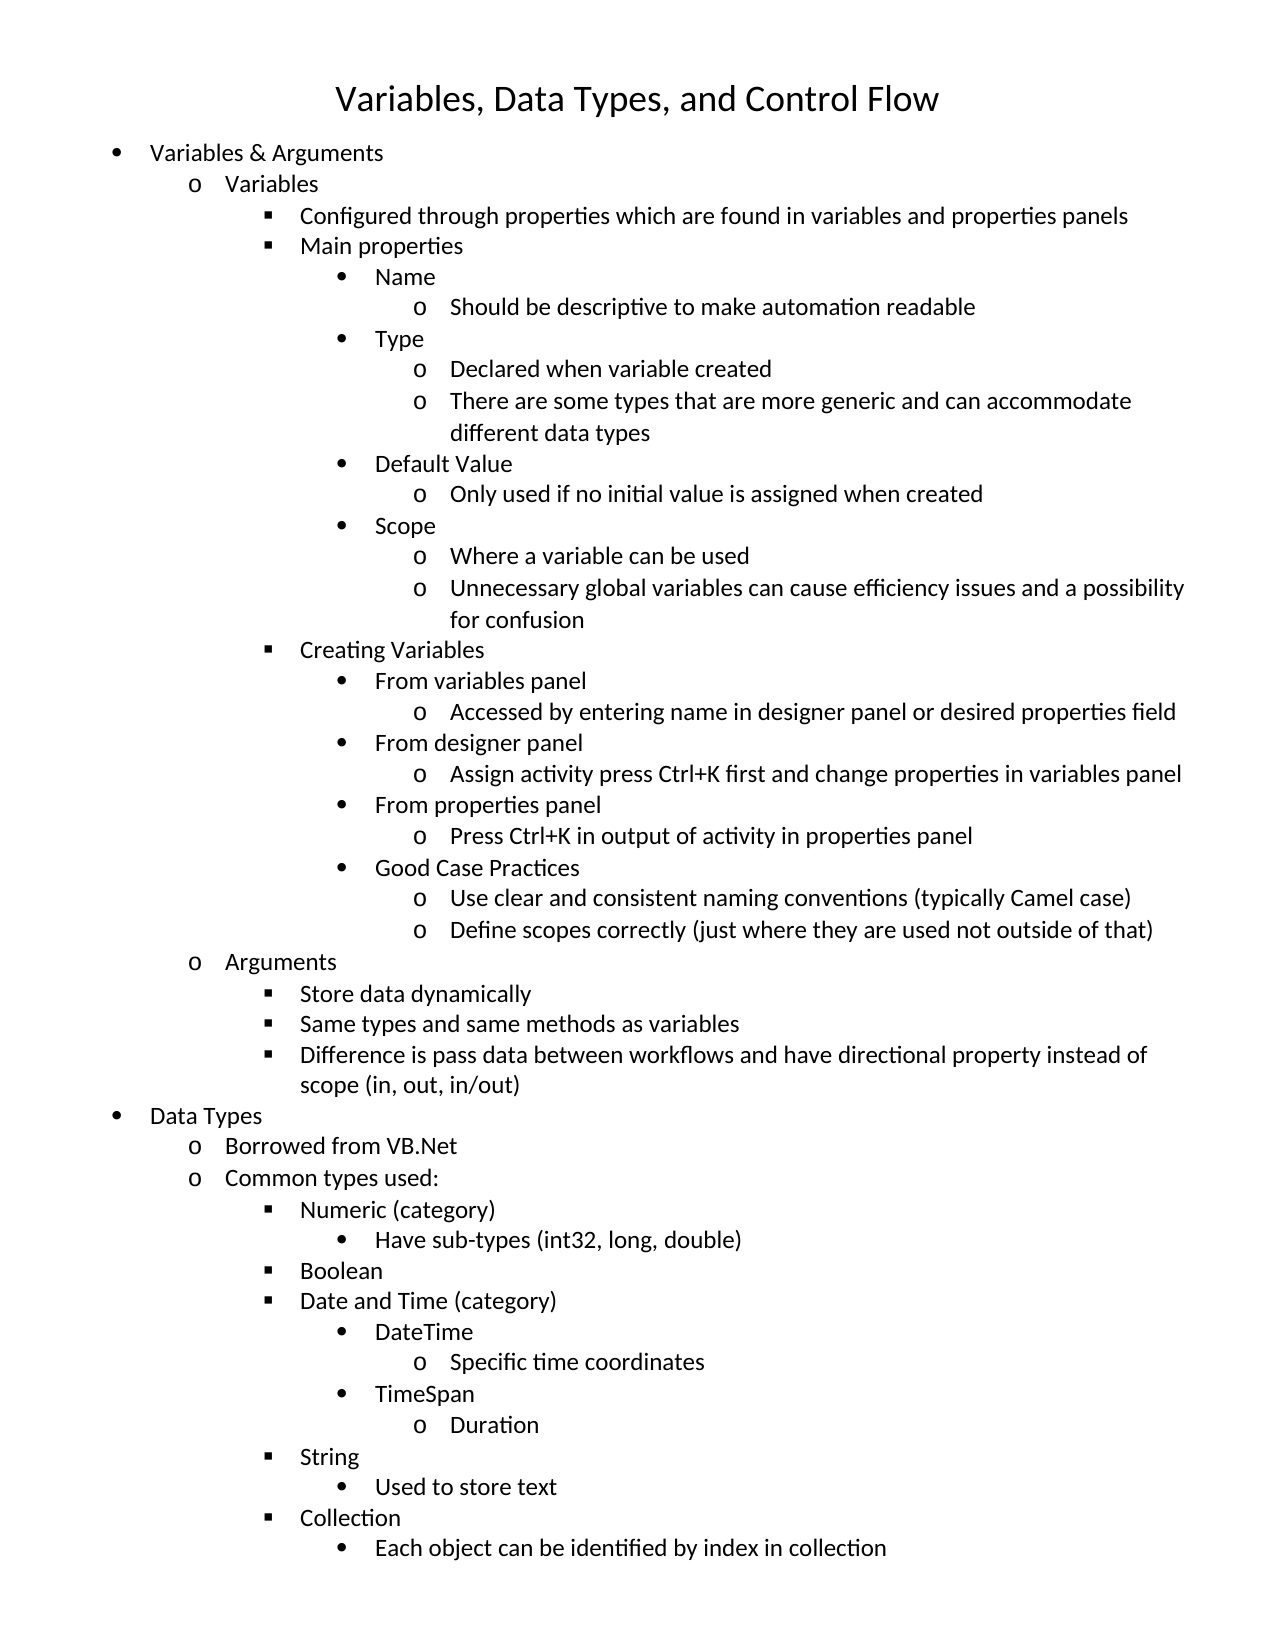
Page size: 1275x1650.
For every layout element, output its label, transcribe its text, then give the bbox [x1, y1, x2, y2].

list Specific time coordinates [412, 1347, 1200, 1378]
list TimeSpan [337, 1378, 1200, 1409]
list String [262, 1441, 1200, 1471]
list Date and Time (category) [262, 1286, 1200, 1316]
list DateTime [337, 1316, 1200, 1347]
list Used to store text [337, 1471, 1200, 1502]
list Define scopes correctly (just where they are used not outside of that) [412, 914, 1200, 946]
list There are some types that are more generic and can accommodate different data types [412, 385, 1200, 448]
list Boolean [262, 1255, 1200, 1286]
list Only used if no initial value is assigned when created [412, 478, 1200, 510]
list Unnecessary global variables can cause efficiency issues and a possibility for confusion [412, 572, 1200, 634]
list Main properties [262, 230, 1200, 261]
list Store data dynamically [262, 978, 1200, 1008]
list Accessed by entering name in designer panel or desired properties field [412, 696, 1200, 727]
list Difference is pass data between workflows and have directional property instead of scope (in, out, in/out) [262, 1039, 1200, 1100]
list Default Value [337, 448, 1200, 478]
list Scope [337, 510, 1200, 541]
list Variables [187, 168, 1200, 200]
list Type [337, 323, 1200, 354]
list Should be descriptive to make automation readable [412, 291, 1200, 323]
list From properties panel [337, 790, 1200, 820]
list From variables panel [337, 665, 1200, 696]
list Creating Variables [262, 634, 1200, 665]
list Collection [262, 1502, 1200, 1532]
list Have sub-types (int32, long, double) [337, 1224, 1200, 1255]
list Same types and same methods as variables [262, 1008, 1200, 1039]
list Where a variable can be used [412, 541, 1200, 572]
list Declared when variable created [412, 354, 1200, 385]
list Configured through properties which are found in variables and properties panels [262, 200, 1200, 230]
list Duration [412, 1409, 1200, 1441]
list Common types used: [187, 1162, 1200, 1194]
list Name [337, 261, 1200, 291]
list Numeric (category) [262, 1194, 1200, 1224]
list Variables & Arguments [112, 137, 1200, 168]
list From designer panel [337, 727, 1200, 758]
list Assign activity press Ctrl+K first and change properties in variables panel [412, 758, 1200, 790]
text Variables, Data Types, and Control Flow [75, 75, 1200, 121]
list Data Types [112, 1100, 1200, 1130]
list Borrowed from VB.Net [187, 1130, 1200, 1162]
list Good Case Practices [337, 852, 1200, 882]
list Arguments [187, 946, 1200, 978]
list Press Ctrl+K in output of activity in properties panel [412, 820, 1200, 852]
list Use clear and consistent naming conventions (typically Camel case) [412, 882, 1200, 914]
list Each object can be identified by index in collection [337, 1532, 1200, 1563]
